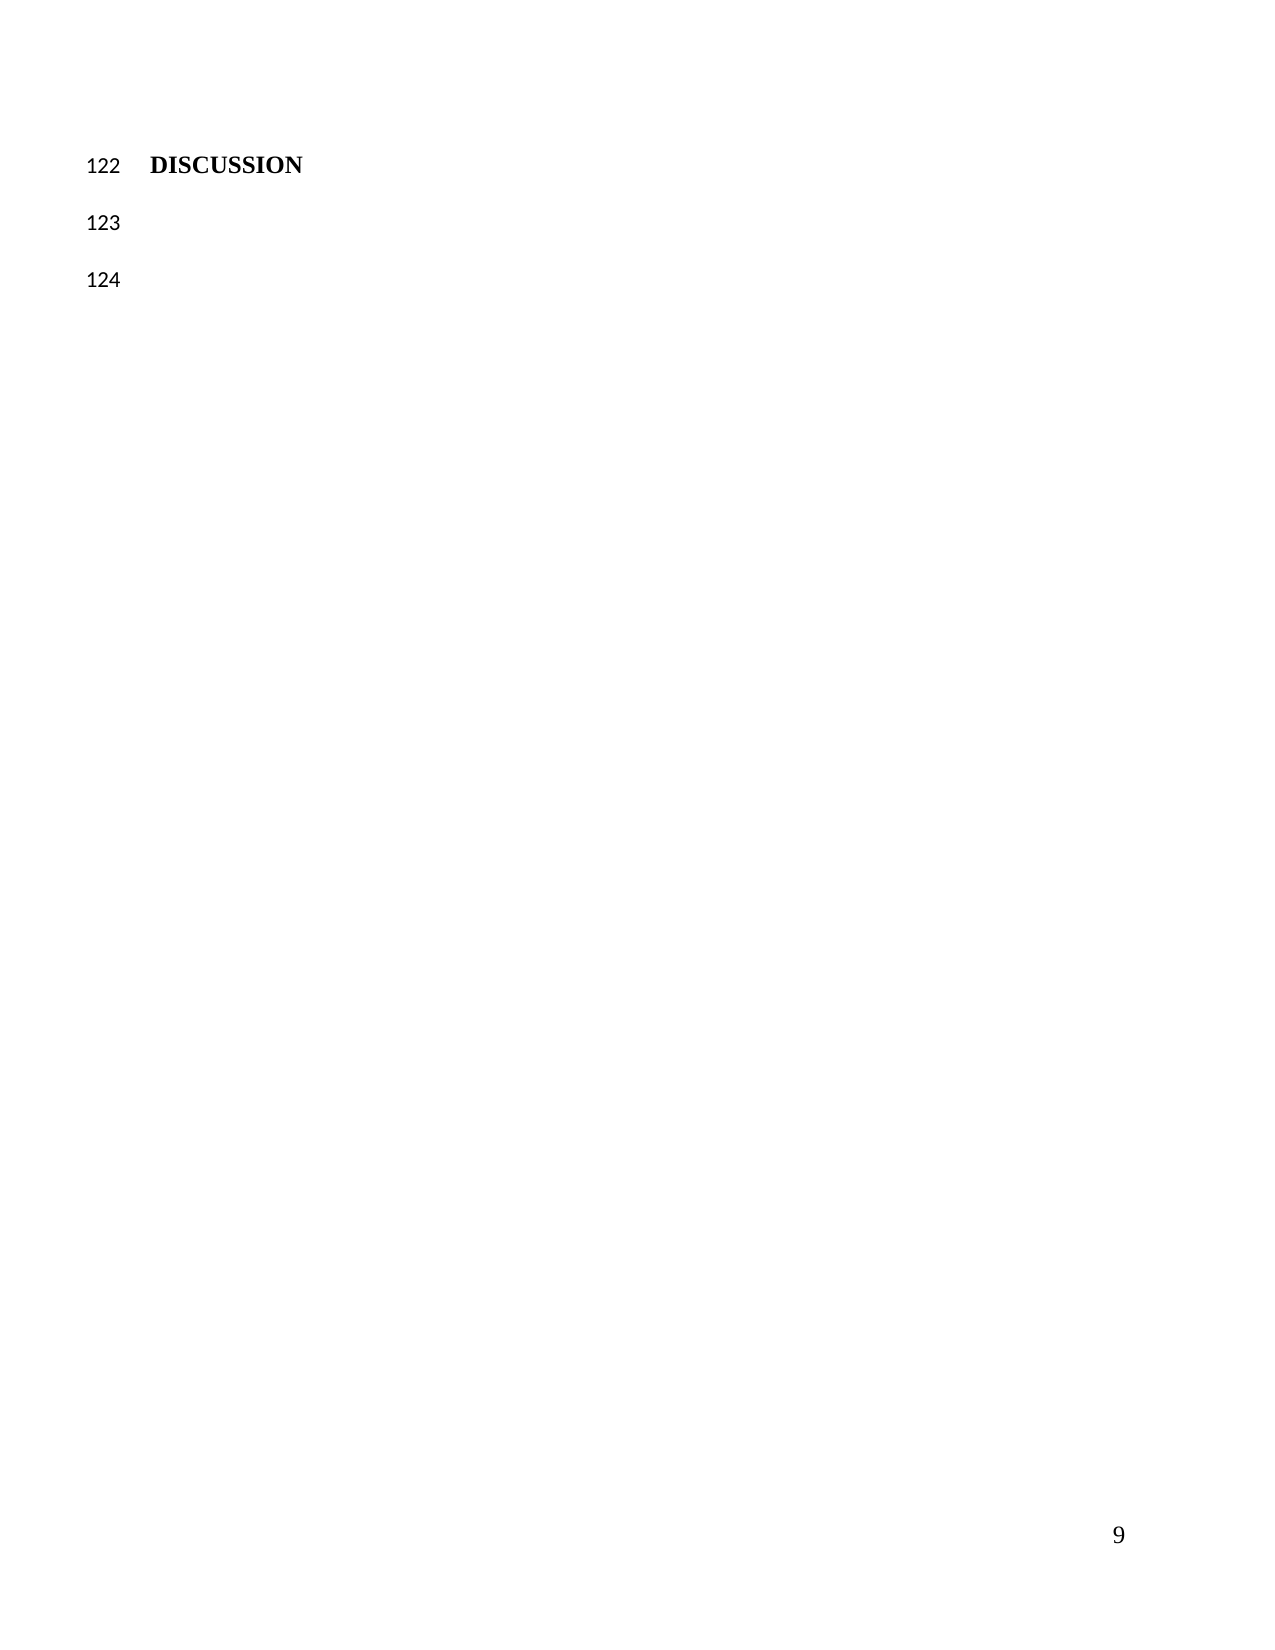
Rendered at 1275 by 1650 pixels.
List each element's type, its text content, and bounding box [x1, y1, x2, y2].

subtitle DISCUSSION [150, 150, 1125, 179]
